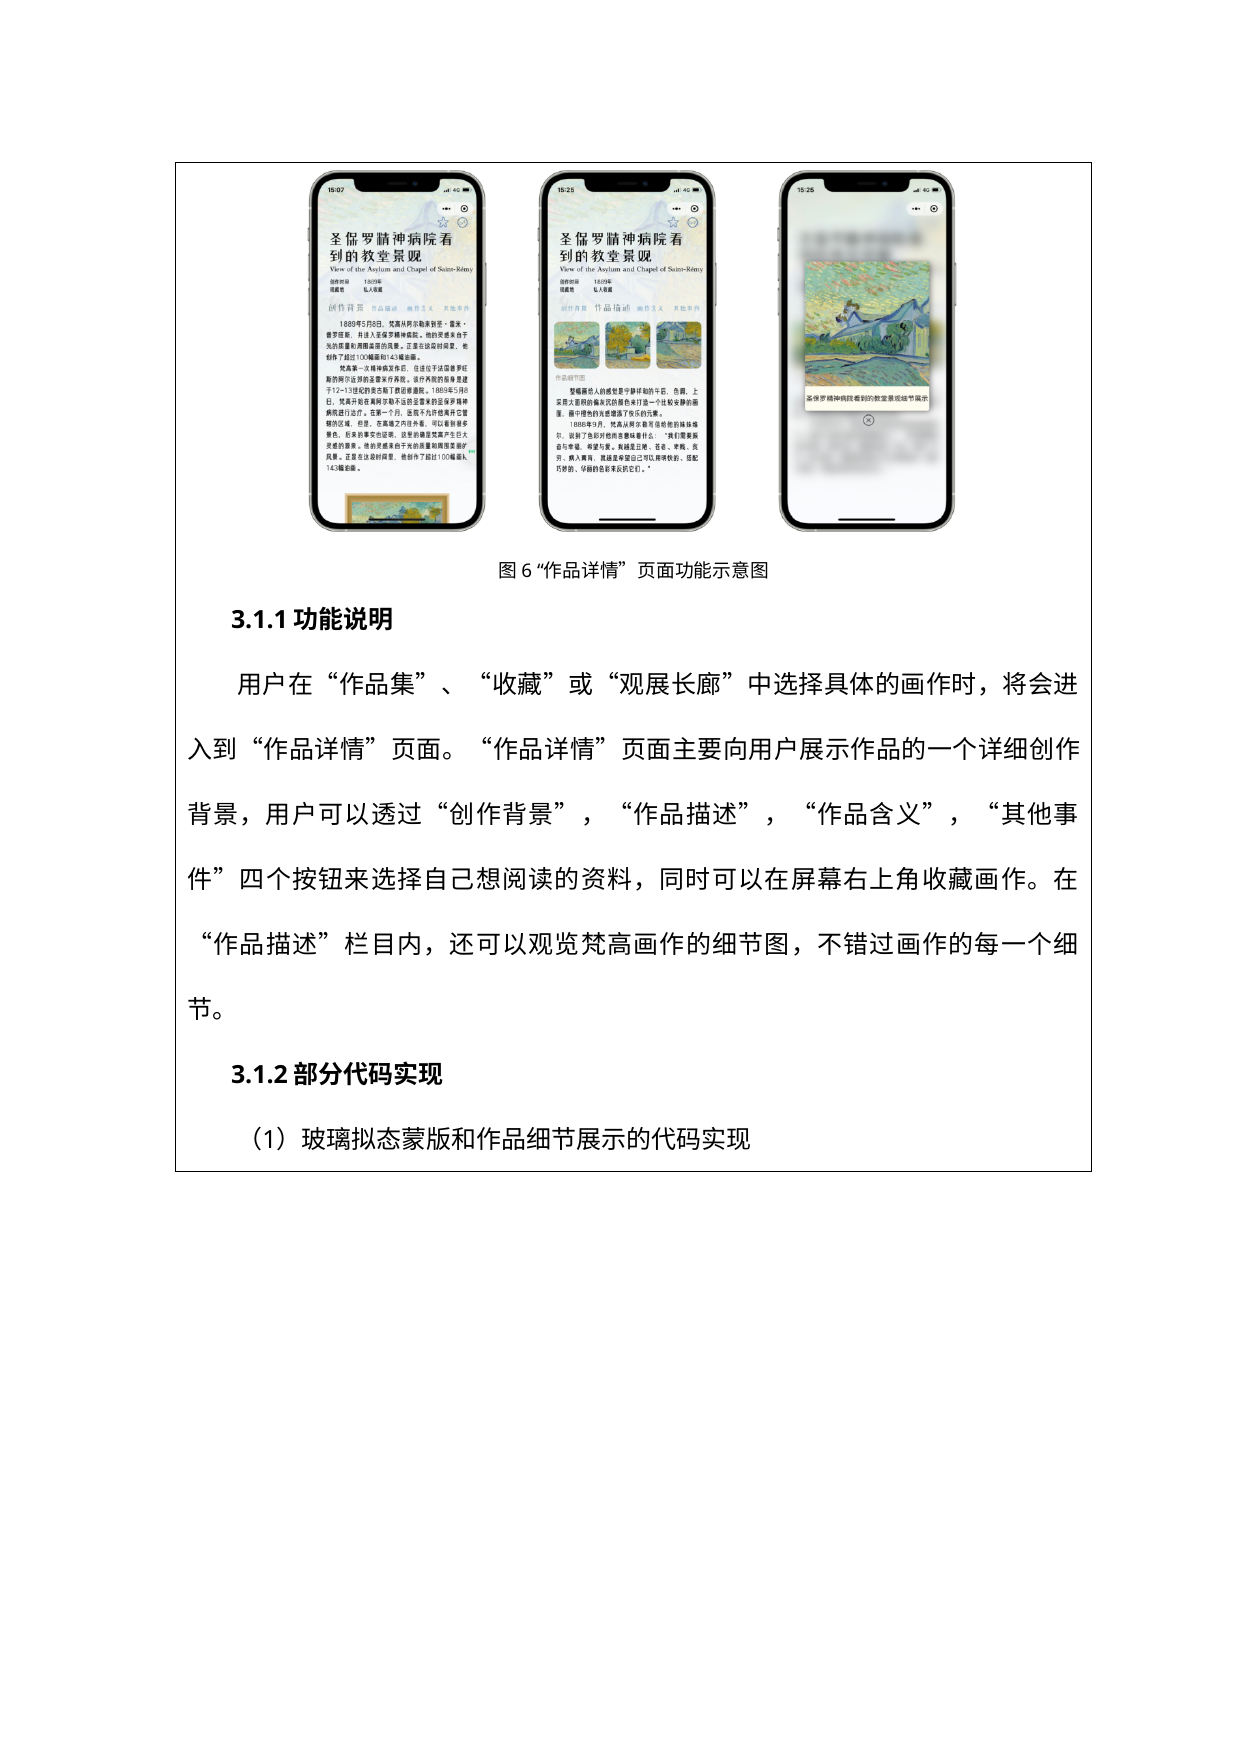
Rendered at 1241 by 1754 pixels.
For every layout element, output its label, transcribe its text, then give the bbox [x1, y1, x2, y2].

table_cell 实验过程与结果 系统概述 1.1基本功能 横向体系结构图是在逻辑架构中对功能进行分层架构的设计，以完成用户的功能为主，所以其内容主要以功能分层为主。在梵高油迹结构体系中，先根据前台与后台两部分划分，分别进行具体的业务分层。其中，前台主要是用户进行操作，主要包括了客户端、小程序端以及web端三大模块，客户端、小程序模块中主要有六大模块，分别是：长廊模块、作品集、收藏模块、关于我们、作者生平、用户模块，它们分别具有其对应的功能模块。而后台主要是管理员进行相应的操作，主要有五大模块，分别是：审核评论、管理通知、管理音乐、管理作品、登录注册。具体如下图所示： 图 1 《梵高油迹》系统横向体系结构图 1.2性能目标 确定工作负载下的应用程序性能，例如响应性，可伸缩性，可靠性，速度，稳定性等。 在同一时刻与服务器进行交互的在线用户，管理员操作系统是数据在客户端收到响应数据后呈现页面所消耗的时间，以及系统从请求发出开始到客户端收到数据所消耗的时间。系统通过性能测试模拟生产环境的业务压力和使用场景组合，测试系统的性能是否满足的性能需求。通过逐步增加压力的方式啦找到系统性能的最大瓶颈。其中测试指标有：对不同系统资源的利用率，例如服务器的CPU利用率，磁盘利用率等；并发用户数量：分为用户在同一时刻做同一件事情或者操作，以及多个用户对系统发生了请求或者操作，但是这些请求或者操作是相同的也可以是不同的；请求响应事件；吞吐量；吞吐率；点击率等等。 系统实现过程 2.1调用描述 组件化开发。将重复的代码提取出来合并成一个组件，便于以后项目对其进行复用。减少开发的工作量。如下图，对作品集功能中的梵高作品进行分类：暖色、冷色的功能，可以将其代码提取出来合并成一个组件。项目中一旦需要使用分类的功能，既可以进行复用。 图 2 《梵高油迹》“作品集”页面功能真机运行截图 模块化化开发。将重复的代码进行隔离成独立的模块，可以独立运行。具体如下图所示，将收藏功能封装成独立的模块。具体实现如下： 图 3 《梵高油迹》收藏模块图 2.2完善描述 组件化开发的功能使用与相同或者相似的过程或场景中，在《梵高油迹》中，作品集功能模块使用了相关的代码复用，并对其样式以及内容进行了更改。如下图，作品集的创作背景、作品描述、作品描述等等，即复用率相关代码。具体实现如下： 图 4 《梵高油迹》作品集模块图 2.3增长描述 是指以该功能执行过程产生的变化为基础，添加了下面的图片功能，图片加载成功后，用户可以通过触屏拉伸、双击等方式，进行对梵高作品的欣赏。具体实现如下图所示： 图 5 《梵高油迹》作品集模块图 系统实现 3.1 “作品详情”功能的实现 图 6 “作品详情”页面功能示意图 3.1.1功能说明 用户在“作品集”、“收藏”或“观展长廊”中选择具体的画作时，将会进入到“作品详情”页面。“作品详情”页面主要向用户展示作品的一个详细创作背景，用户可以透过“创作背景”，“作品描述”，“作品含义”，“其他事件”四个按钮来选择自己想阅读的资料，同时可以在屏幕右上角收藏画作。在“作品描述”栏目内，还可以观览梵高画作的细节图，不错过画作的每一个细节。 3.1.2部分代码实现 玻璃拟态蒙版和作品细节展示的代码实现 图 7 “作品详情”页面玻璃拟态蒙版和作品细节展示wxml代码实现 功能选择器的wxml代码实现 图 8 “作品详情”页面功能选择器wxml代码实现 3.2 收藏功能的实现 图 9 “收藏功能”真机运行页面截图 3.2.1 功能说明 收藏功能是小程序中一个非常重要的功能，它可以帮助用户收藏自己想要的画作，以便下一次能够更加快速的打开自己喜欢的作品。用户可以在“作品详情”页面中点击收藏按钮，待收藏动画弹出收藏按钮从无色透明变成橙色后，就成功收藏好画作了。用户可以在首页“我的收藏”按钮中打开收藏页面，看到自己之前收藏过的画作，选择对应的作品就可以进入到该作品的详情页面。 3.2.2 部分代码实现 （1）在“作品详情”页面中，收藏动作的js代码实现： 图 10 “收藏”动作js代码实现 “我的收藏”页面数据拉取过程的js代码的实现： 图 11 “我的收藏”数据拉取js代码实现 3.3 背景音乐自动播放及切换功能的实现 图 12 “背景音乐”相关页面真机运行截图 3.3.1 功能说明 小程序在启动的时候，会加载缓存中用户对背景音乐的设置，如果用户没有关闭背景音乐，则会在小程序启动后，透过随机算法，去随机选择一首古典音乐播放。用户如果不喜欢当下的背景音乐，可以点击小程序右上角的音乐徽标，小程序将会切换背景音乐。每一次切换背景音乐都会透过js随机算法去随机选择一首背景音乐，并且我们的随机算法规避了重复播放同一首古典音乐的可能性。如果用户不像让小程序自动播放背景音乐的话，可以“关于我们”里关闭程序背景音乐的播放，音乐会立刻暂停，并且在下一次启动小程序时不再自动播放背景音乐。 3.3.2 部分代码实现 小程序启动时，系统判断要不要播放背景音乐 图 13 “背景音乐”关键代码截图 用户点击音乐徽标后，切换系统背景音乐的播放 图 14 “背景音乐”关键代码截图 系统测试总结 4.1测试执行情况 此次测试计划中实际执行时间为15分钟，设计了35条测试用例，执行了35条，覆盖率100%，成功34条，失败1条。 4.2软件缺陷管理 缺陷报告 缺陷分析 1）从严重程度分析 2)从模块来分析 3）从Bug状态分析 图 15 “缺陷分析”中Bug状态分析图表 [176, 163, 1091, 1171]
picture [285, 163, 982, 542]
